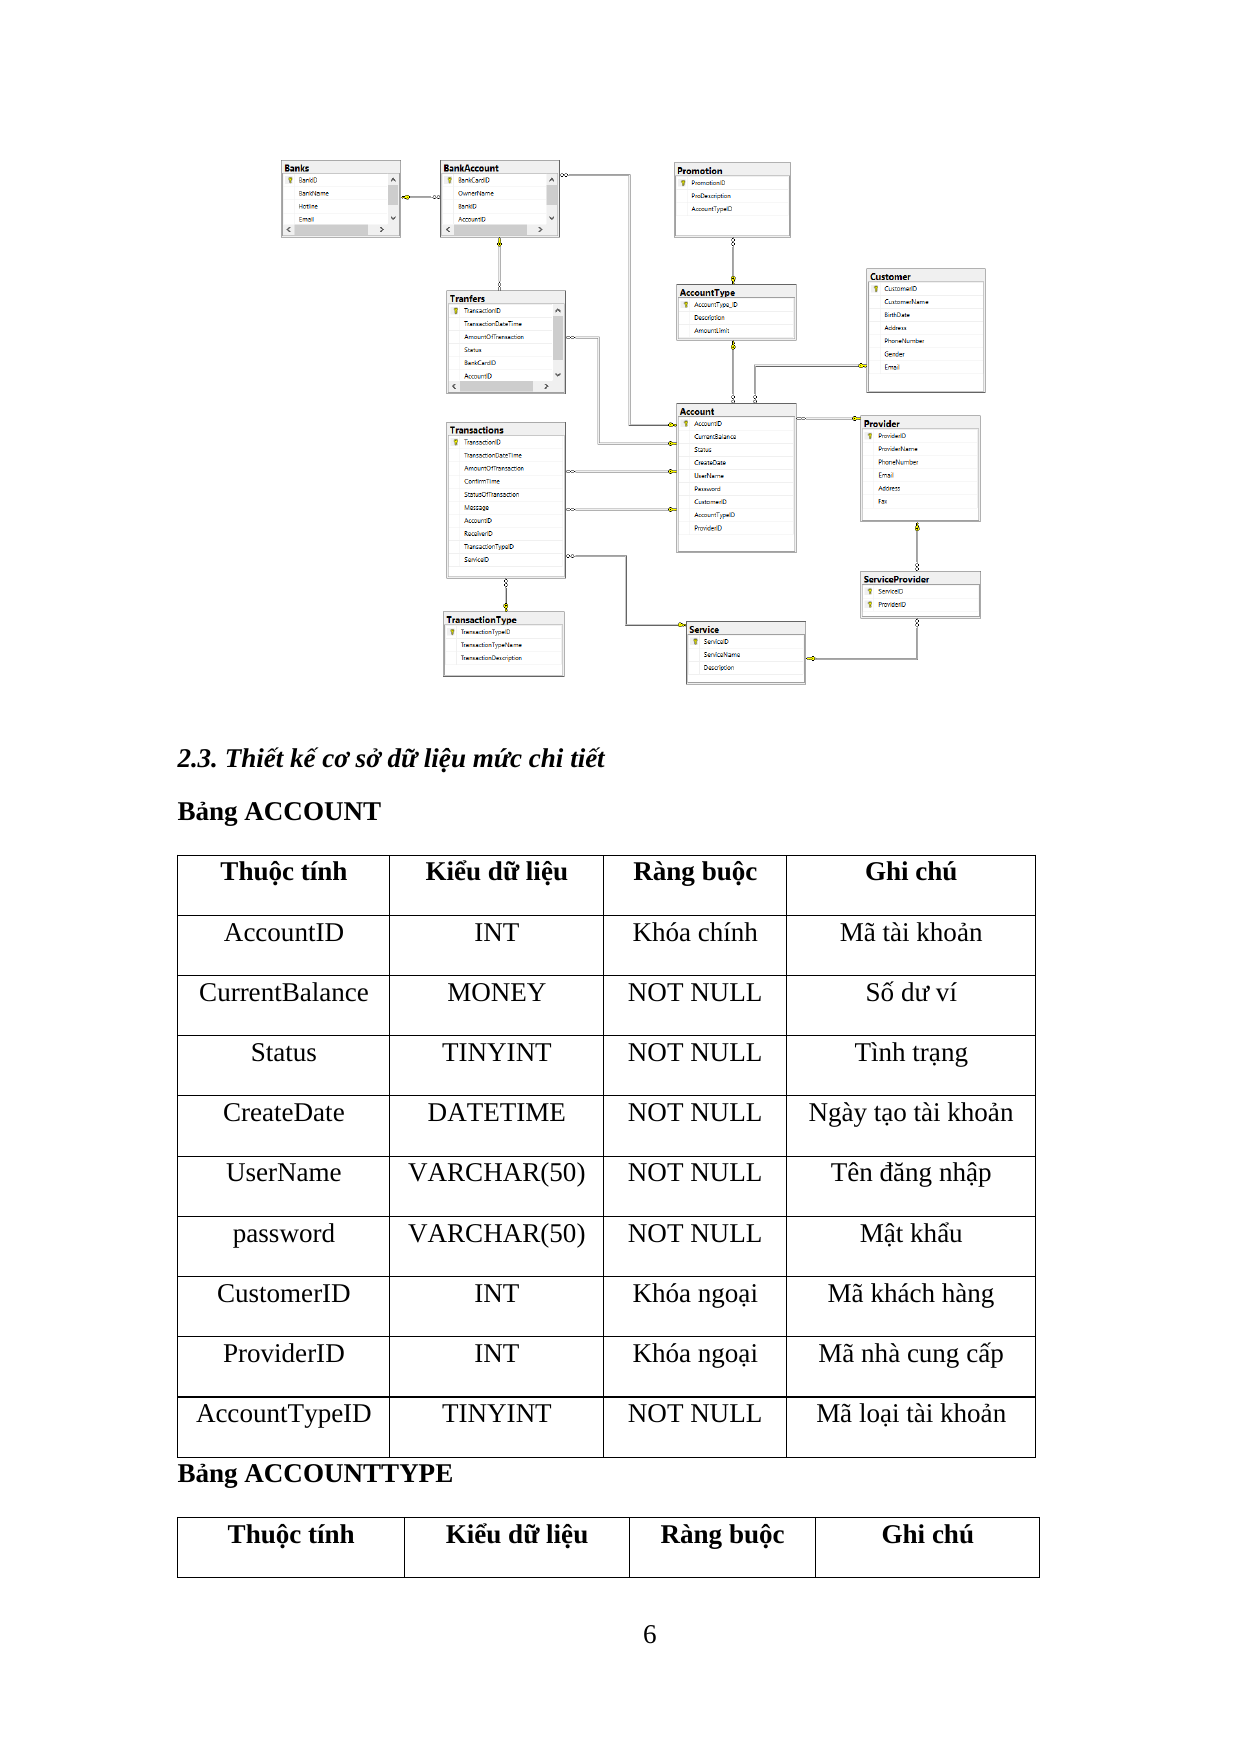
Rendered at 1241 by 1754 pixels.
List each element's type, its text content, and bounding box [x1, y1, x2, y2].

table_cell MONEY [390, 976, 603, 1035]
table_header Kiểu dữ liệu [390, 856, 603, 915]
table_cell Khóa chính [604, 916, 786, 975]
table_cell Khóa ngoại [604, 1337, 786, 1396]
table_cell Mã khách hàng [787, 1277, 1035, 1336]
table_cell Mã nhà cung cấp [787, 1337, 1035, 1396]
table_cell ProviderID [178, 1337, 389, 1396]
table_cell INT [390, 916, 603, 975]
table_cell NOT NULL [604, 1036, 786, 1095]
table_cell NOT NULL [604, 1217, 786, 1276]
text Bảng ACCOUNT [177, 795, 1122, 826]
table_cell CustomerID [178, 1277, 389, 1336]
table_cell Tên đăng nhập [787, 1157, 1035, 1216]
text Bảng ACCOUNTTYPE [177, 1458, 1122, 1489]
table_cell INT [390, 1337, 603, 1396]
table_header Thuộc tính [178, 1518, 404, 1577]
table_cell CurrentBalance [178, 976, 389, 1035]
picture [273, 147, 1027, 715]
table_cell password [178, 1217, 389, 1276]
table_header Ghi chú [816, 1518, 1039, 1577]
table_cell NOT NULL [604, 976, 786, 1035]
table_cell NOT NULL [604, 1398, 786, 1457]
table_cell Ngày tạo tài khoản [787, 1096, 1035, 1156]
table_cell TINYINT [390, 1036, 603, 1095]
table_cell NOT NULL [604, 1096, 786, 1156]
table_cell AccountID [178, 916, 389, 975]
table_header Thuộc tính [178, 856, 389, 915]
table_cell Mật khẩu [787, 1217, 1035, 1276]
table_header Kiểu dữ liệu [405, 1518, 629, 1577]
table_header Ràng buộc [630, 1518, 815, 1577]
table_cell Số dư ví [787, 976, 1035, 1035]
table_cell INT [390, 1277, 603, 1336]
table_cell NOT NULL [604, 1157, 786, 1216]
table_cell DATETIME [390, 1096, 603, 1156]
table_cell Mã tài khoản [787, 916, 1035, 975]
table_cell Khóa ngoại [604, 1277, 786, 1336]
table_cell CreateDate [178, 1096, 389, 1156]
table_cell Tình trạng [787, 1036, 1035, 1095]
text Thiết kế cơ sở dữ liệu mức chi tiết [177, 742, 1122, 773]
table_cell VARCHAR(50) [390, 1217, 603, 1276]
table_cell VARCHAR(50) [390, 1157, 603, 1216]
table_cell TINYINT [390, 1398, 603, 1457]
table_header Ràng buộc [604, 856, 786, 915]
table_cell Status [178, 1036, 389, 1095]
table_header Ghi chú [787, 856, 1035, 915]
table_cell Mã loại tài khoản [787, 1398, 1035, 1457]
table_cell AccountTypeID [178, 1398, 389, 1457]
table_cell UserName [178, 1157, 389, 1216]
